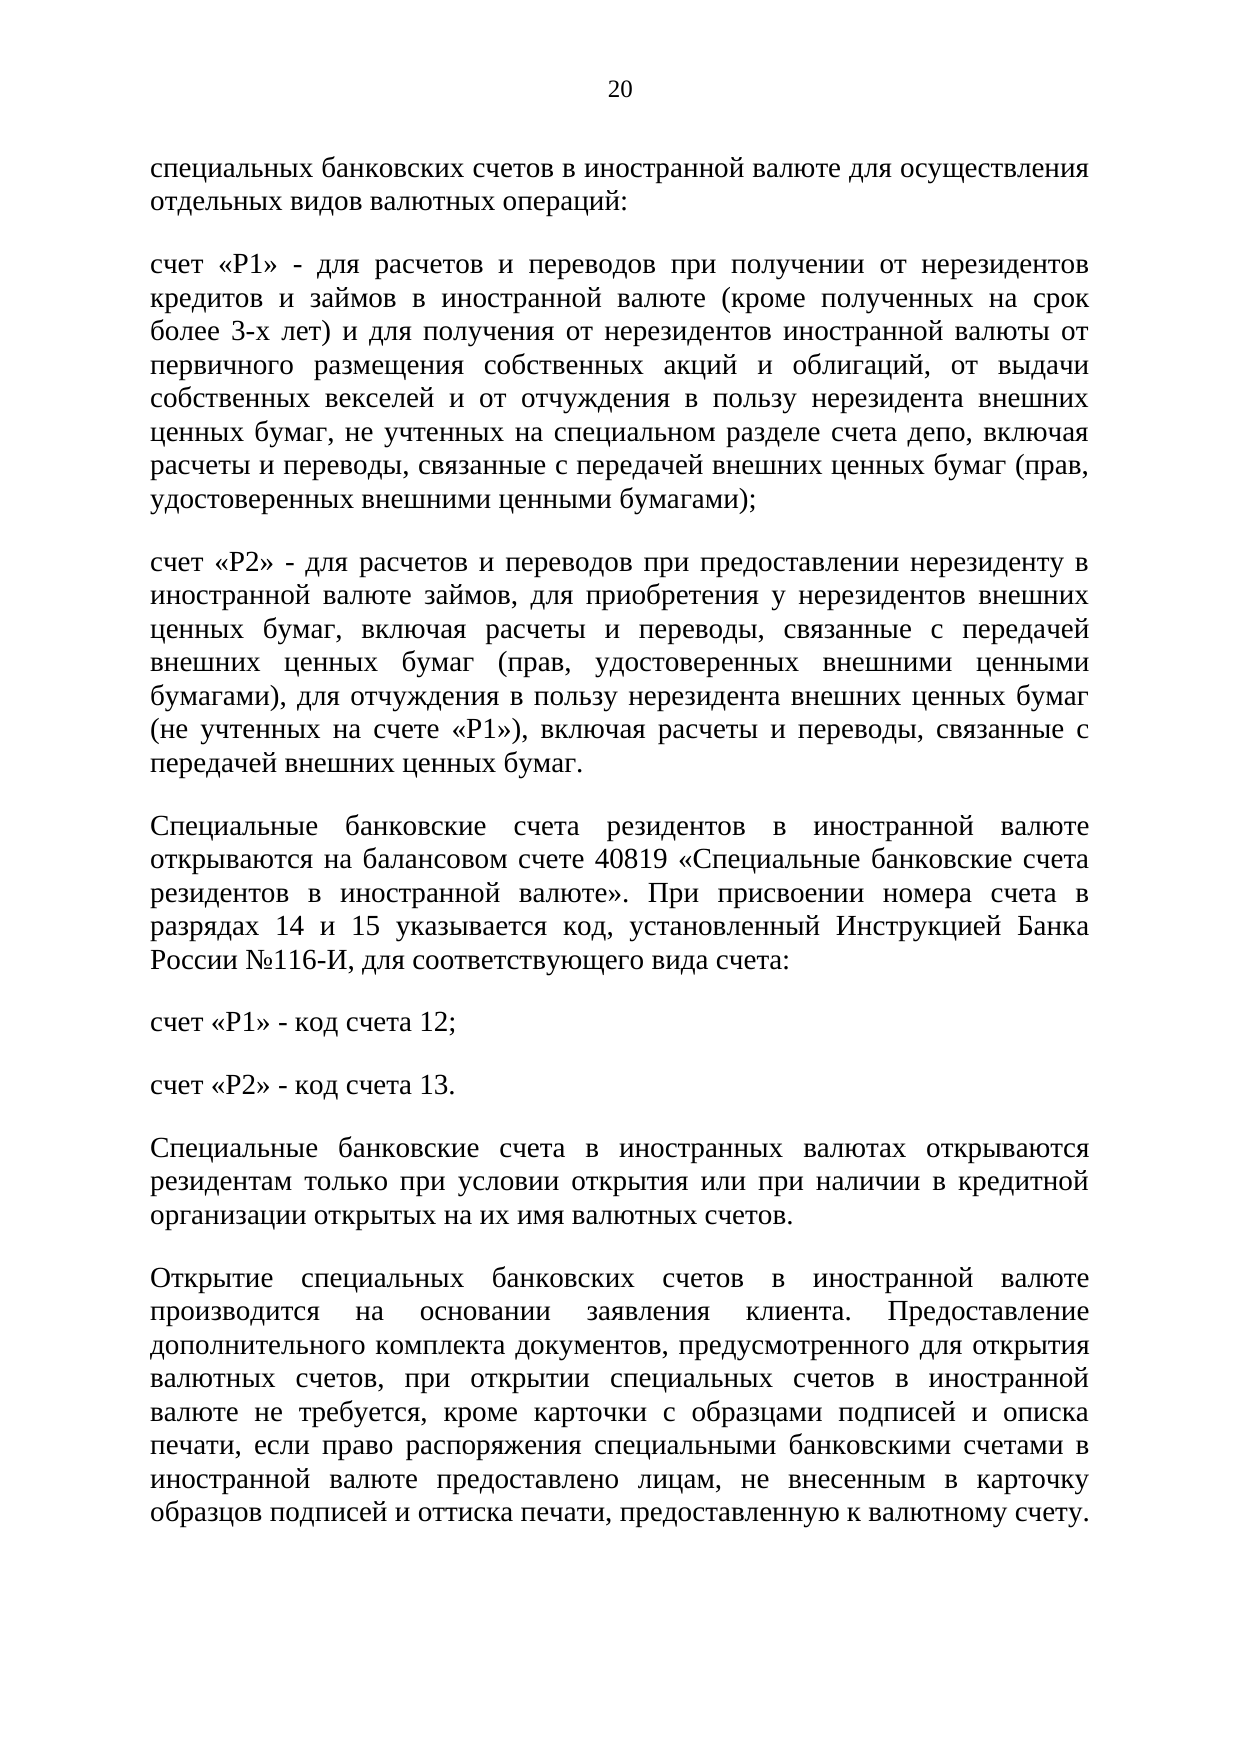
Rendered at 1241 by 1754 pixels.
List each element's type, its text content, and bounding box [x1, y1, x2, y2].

text счет «Р2» - для расчетов и переводов при предоставлении нерезиденту в иностранной валюте займов, для приобретения у нерезидентов внешних ценных бумаг, включая расчеты и переводы, связанные с передачей внешних ценных бумаг (прав, удостоверенных внешними ценными бумагами), для отчуждения в пользу нерезидента внешних ценных бумаг (не учтенных на счете «Р1»), включая расчеты и переводы, связанные с передачей внешних ценных бумаг. [150, 544, 1090, 778]
text Специальные банковские счета в иностранных валютах открываются резидентам только при условии открытия или при наличии в кредитной организации открытых на их имя валютных счетов. [150, 1130, 1090, 1231]
text Специальные банковские счета резидентов в иностранной валюте открываются на балансовом счете 40819 «Специальные банковские счета резидентов в иностранной валюте». При присвоении номера счета в разрядах 14 и 15 указывается код, установленный Инструкцией Банка России №116-И, для соответствующего вида счета: [150, 808, 1090, 975]
text счет «Р1» - для расчетов и переводов при получении от нерезидентов кредитов и займов в иностранной валюте (кроме полученных на срок более 3-х лет) и для получения от нерезидентов иностранной валюты от первичного размещения собственных акций и облигаций, от выдачи собственных векселей и от отчуждения в пользу нерезидента внешних ценных бумаг, не учтенных на специальном разделе счета депо, включая расчеты и переводы, связанные с передачей внешних ценных бумаг (прав, удостоверенных внешними ценными бумагами); [150, 246, 1090, 514]
text Открытие специальных банковских счетов в иностранной валюте производится на основании заявления клиента. Предоставление дополнительного комплекта документов, предусмотренного для открытия валютных счетов, при открытии специальных счетов в иностранной валюте не требуется, кроме карточки с образцами подписей и описка печати, если право распоряжения специальными банковскими счетами в иностранной валюте предоставлено лицам, не внесенным в карточку образцов подписей и оттиска печати, предоставленную к валютному счету. [150, 1260, 1090, 1528]
text счет «Р1» - код счета 12; [150, 1004, 1090, 1038]
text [150, 150, 1090, 217]
text счет «Р2» - код счета 13. [150, 1067, 1090, 1101]
